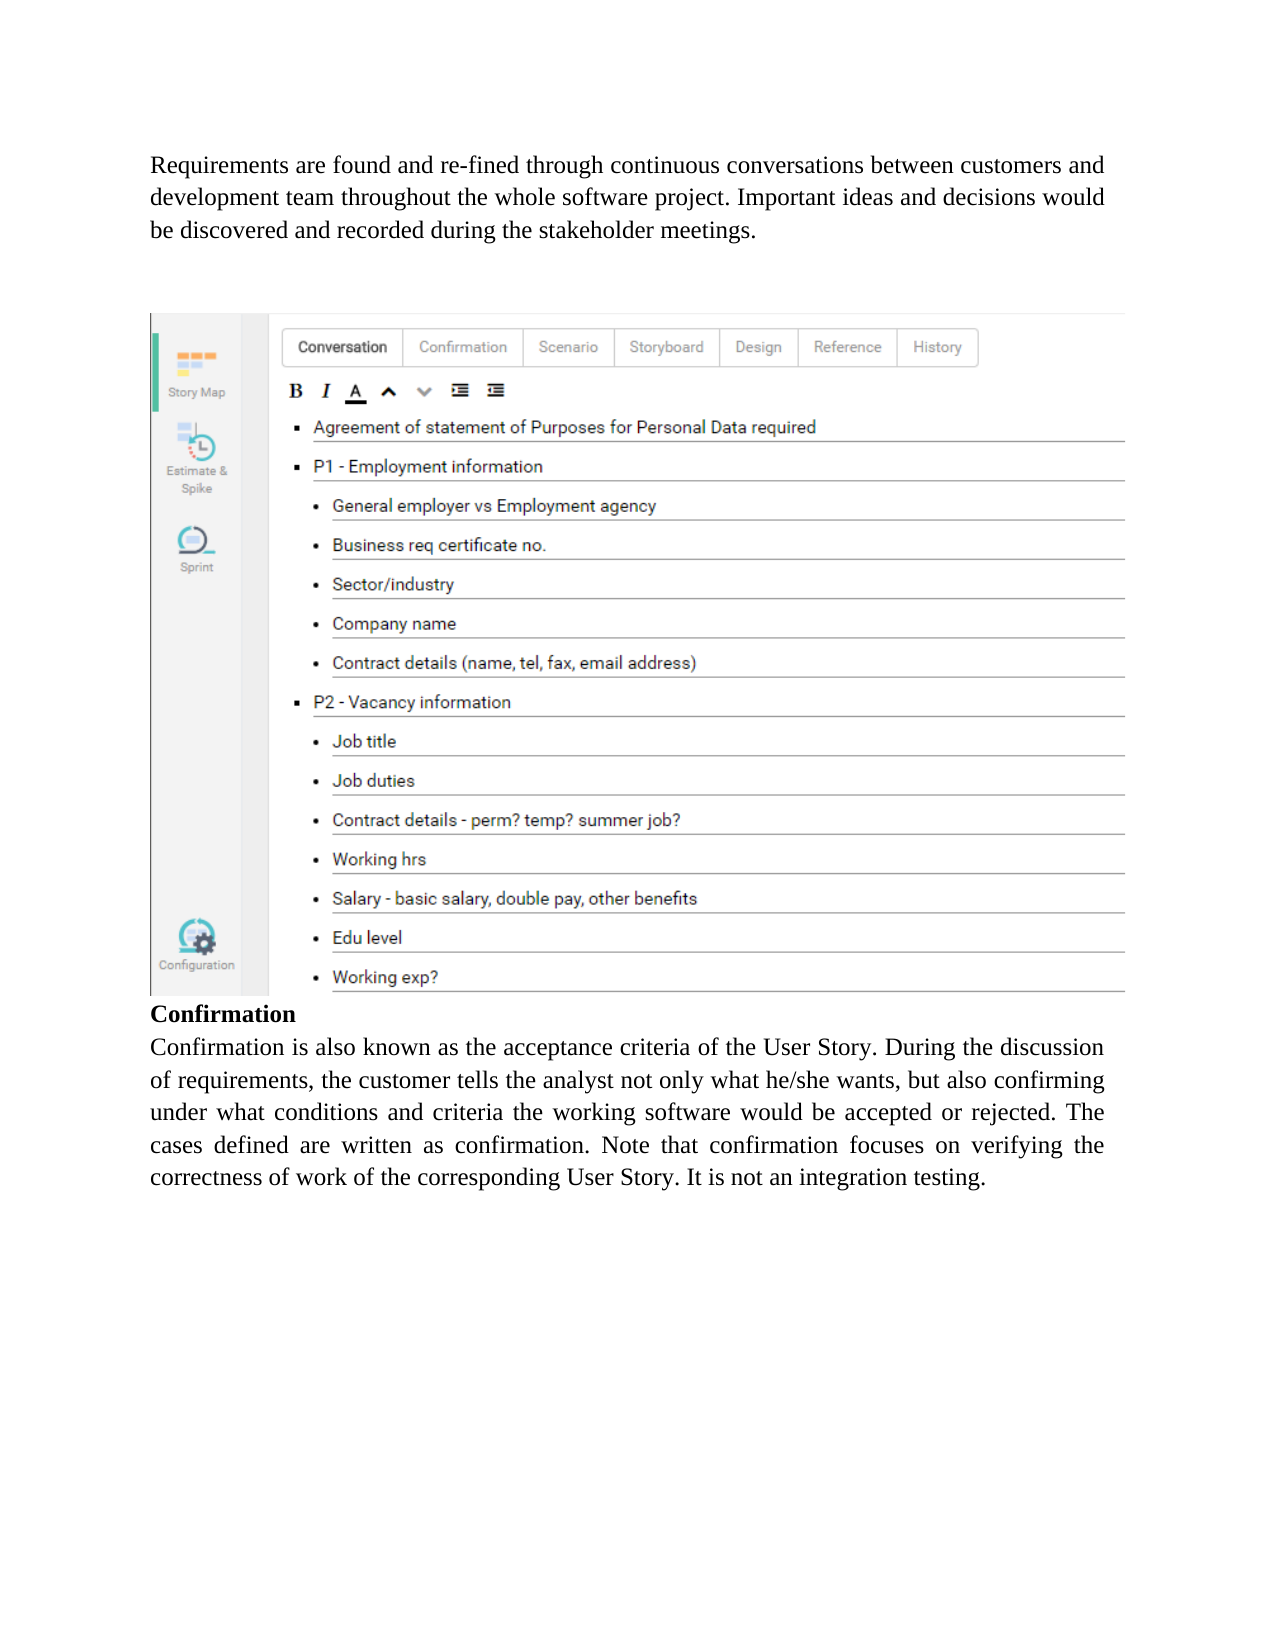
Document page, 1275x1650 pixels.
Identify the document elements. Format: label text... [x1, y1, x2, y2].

text Confirmation is also known as the acceptance criteria of the User Story. During the discussion of requirements, the customer tells the analyst not only what he/she wants, but also confirming under what conditions and criteria the working software would be accepted or rejected. The cases defined are written as confirmation. Note that confirmation focuses on verifying the correctness of work of the corresponding User Story. It is not an integration testing. [150, 1032, 1106, 1191]
text Confirmation [150, 999, 1106, 1028]
picture [150, 313, 1125, 996]
text Requirements are found and re-fined through continuous conversations between customers and development team throughout the whole software project. Important ideas and decisions would be discovered and recorded during the stakeholder meetings. [150, 150, 1106, 243]
